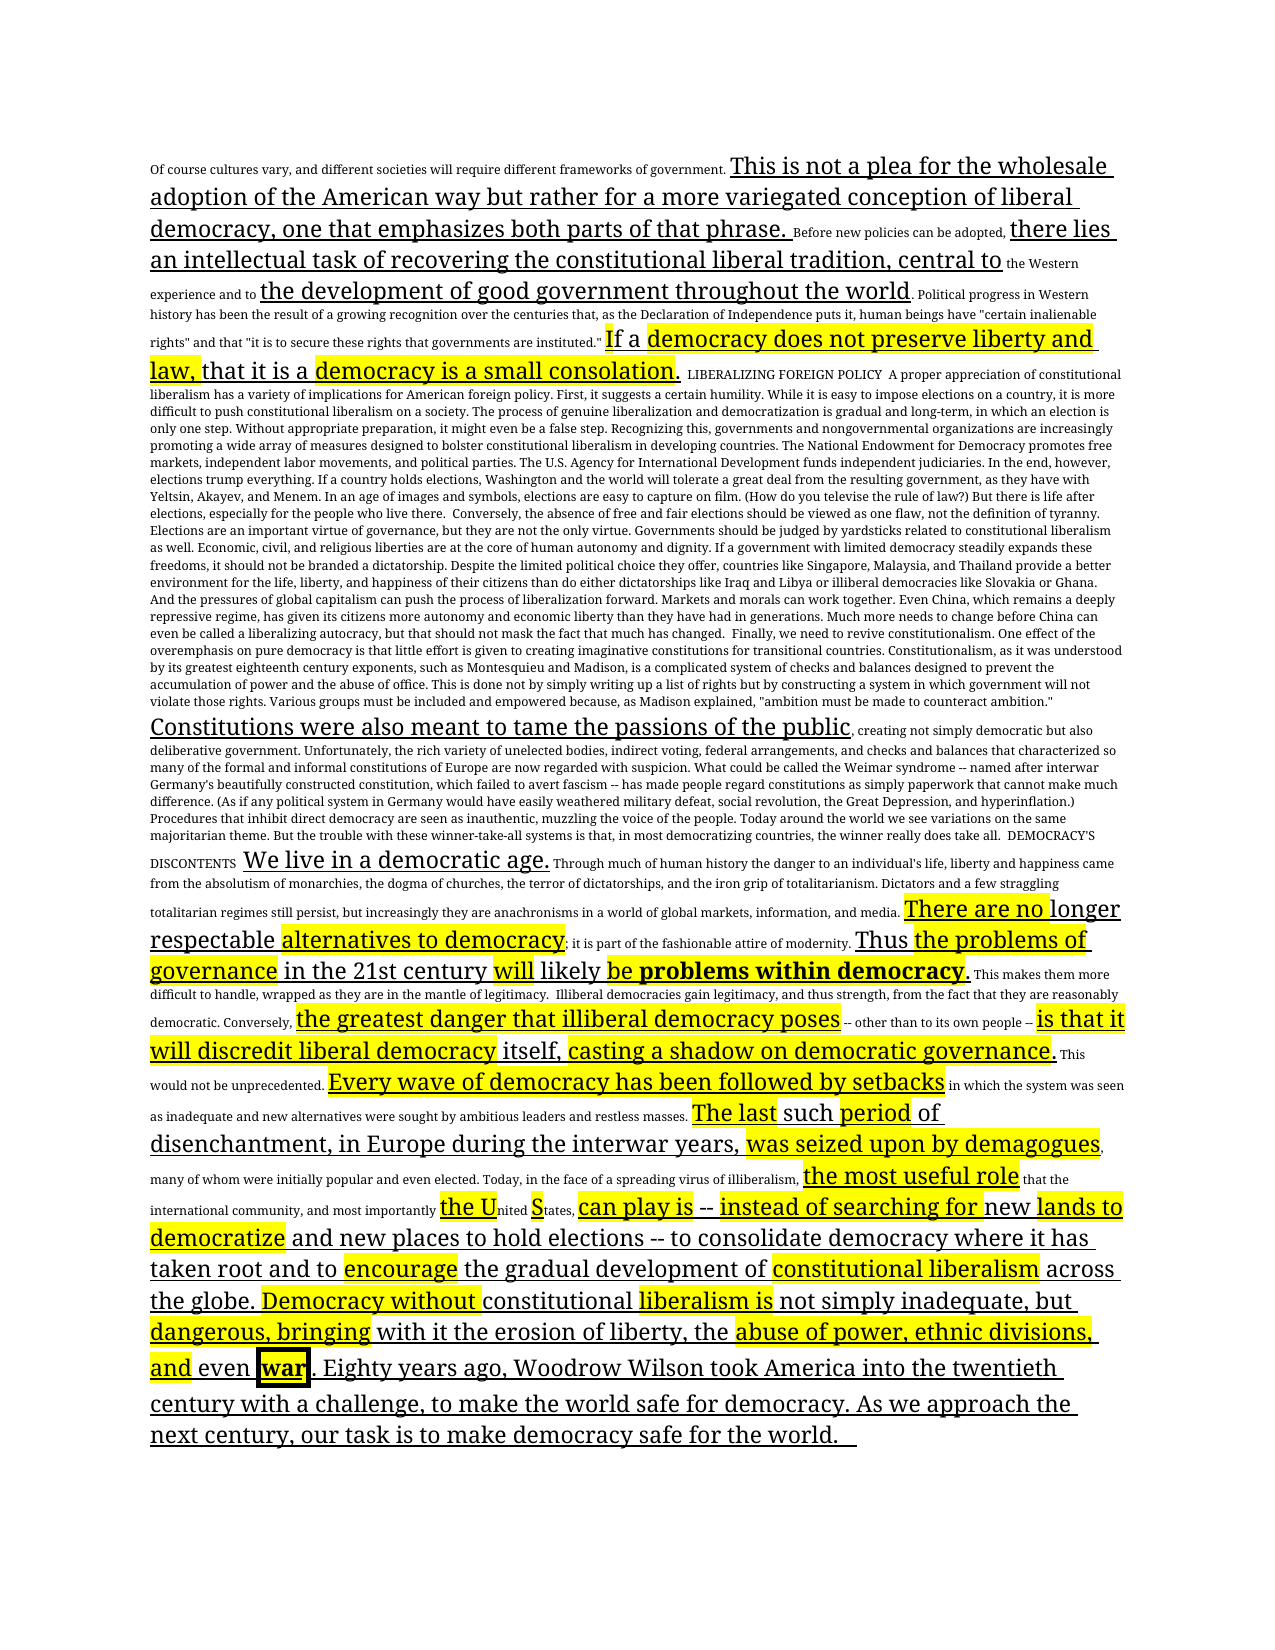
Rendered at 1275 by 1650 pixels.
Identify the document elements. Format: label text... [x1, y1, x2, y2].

text Of course cultures vary, and different societies will require different frameworks of government. This is not a plea for the wholesale adoption of the American way but rather for a more variegated conception of liberal democracy, one that emphasizes both parts of that phrase. Before new policies can be adopted, there lies an intellectual task of recovering the constitutional liberal tradition, central to the Western experience and to the development of good government throughout the world. Political progress in Western history has been the result of a growing recognition over the centuries that, as the Declaration of Independence puts it, human beings have "certain inalienable rights" and that "it is to secure these rights that governments are instituted." If a democracy does not preserve liberty and law, that it is a democracy is a small consolation. LIBERALIZING FOREIGN POLICY A proper appreciation of constitutional liberalism has a variety of implications for American foreign policy. First, it suggests a certain humility. While it is easy to impose elections on a country, it is more difficult to push constitutional liberalism on a society. The process of genuine liberalization and democratization is gradual and long-term, in which an election is only one step. Without appropriate preparation, it might even be a false step. Recognizing this, governments and nongovernmental organizations are increasingly promoting a wide array of measures designed to bolster constitutional liberalism in developing countries. The National Endowment for Democracy promotes free markets, independent labor movements, and political parties. The U.S. Agency for International Development funds independent judiciaries. In the end, however, elections trump everything. If a country holds elections, Washington and the world will tolerate a great deal from the resulting government, as they have with Yeltsin, Akayev, and Menem. In an age of images and symbols, elections are easy to capture on film. (How do you televise the rule of law?) But there is life after elections, especially for the people who live there. Conversely, the absence of free and fair elections should be viewed as one flaw, not the definition of tyranny. Elections are an important virtue of governance, but they are not the only virtue. Governments should be judged by yardsticks related to constitutional liberalism as well. Economic, civil, and religious liberties are at the core of human autonomy and dignity. If a government with limited democracy steadily expands these freedoms, it should not be branded a dictatorship. Despite the limited political choice they offer, countries like Singapore, Malaysia, and Thailand provide a better environment for the life, liberty, and happiness of their citizens than do either dictatorships like Iraq and Libya or illiberal democracies like Slovakia or Ghana. And the pressures of global capitalism can push the process of liberalization forward. Markets and morals can work together. Even China, which remains a deeply repressive regime, has given its citizens more autonomy and economic liberty than they have had in generations. Much more needs to change before China can even be called a liberalizing autocracy, but that should not mask the fact that much has changed. Finally, we need to revive constitutionalism. One effect of the overemphasis on pure democracy is that little effort is given to creating imaginative constitutions for transitional countries. Constitutionalism, as it was understood by its greatest eighteenth century exponents, such as Montesquieu and Madison, is a complicated system of checks and balances designed to prevent the accumulation of power and the abuse of office. This is done not by simply writing up a list of rights but by constructing a system in which government will not violate those rights. Various groups must be included and empowered because, as Madison explained, "ambition must be made to counteract ambition." Constitutions were also meant to tame the passions of the public, creating not simply democratic but also deliberative government. Unfortunately, the rich variety of unelected bodies, indirect voting, federal arrangements, and checks and balances that characterized so many of the formal and informal constitutions of Europe are now regarded with suspicion. What could be called the Weimar syndrome -- named after interwar Germany's beautifully constructed constitution, which failed to avert fascism -- has made people regard constitutions as simply paperwork that cannot make much difference. (As if any political system in Germany would have easily weathered military defeat, social revolution, the Great Depression, and hyperinflation.) Procedures that inhibit direct democracy are seen as inauthentic, muzzling the voice of the people. Today around the world we see variations on the same majoritarian theme. But the trouble with these winner-take-all systems is that, in most democratizing countries, the winner really does take all. DEMOCRACY'S DISCONTENTS We live in a democratic age. Through much of human history the danger to an individual's life, liberty and happiness came from the absolutism of monarchies, the dogma of churches, the terror of dictatorships, and the iron grip of totalitarianism. Dictators and a few straggling totalitarian regimes still persist, but increasingly they are anachronisms in a world of global markets, information, and media. There are no longer respectable alternatives to democracy; it is part of the fashionable attire of modernity. Thus the problems of governance in the 21st century will likely be problems within democracy. This makes them more difficult to handle, wrapped as they are in the mantle of legitimacy. Illiberal democracies gain legitimacy, and thus strength, from the fact that they are reasonably democratic. Conversely, the greatest danger that illiberal democracy poses -- other than to its own people -- is that it will discredit liberal democracy itself, casting a shadow on democratic governance. This would not be unprecedented. Every wave of democracy has been followed by setbacks in which the system was seen as inadequate and new alternatives were sought by ambitious leaders and restless masses. The last such period of disenchantment, in Europe during the interwar years, was seized upon by demagogues, many of whom were initially popular and even elected. Today, in the face of a spreading virus of illiberalism, the most useful role that the international community, and most importantly the United States, can play is -- instead of searching for new lands to democratize and new places to hold elections -- to consolidate democracy where it has taken root and to encourage the gradual development of constitutional liberalism across the globe. Democracy without constitutional liberalism is not simply inadequate, but dangerous, bringing with it the erosion of liberty, the abuse of power, ethnic divisions, and even war. Eighty years ago, Woodrow Wilson took America into the twentieth century with a challenge, to make the world safe for democracy. As we approach the next century, our task is to make democracy safe for the world. [150, 150, 1125, 1450]
